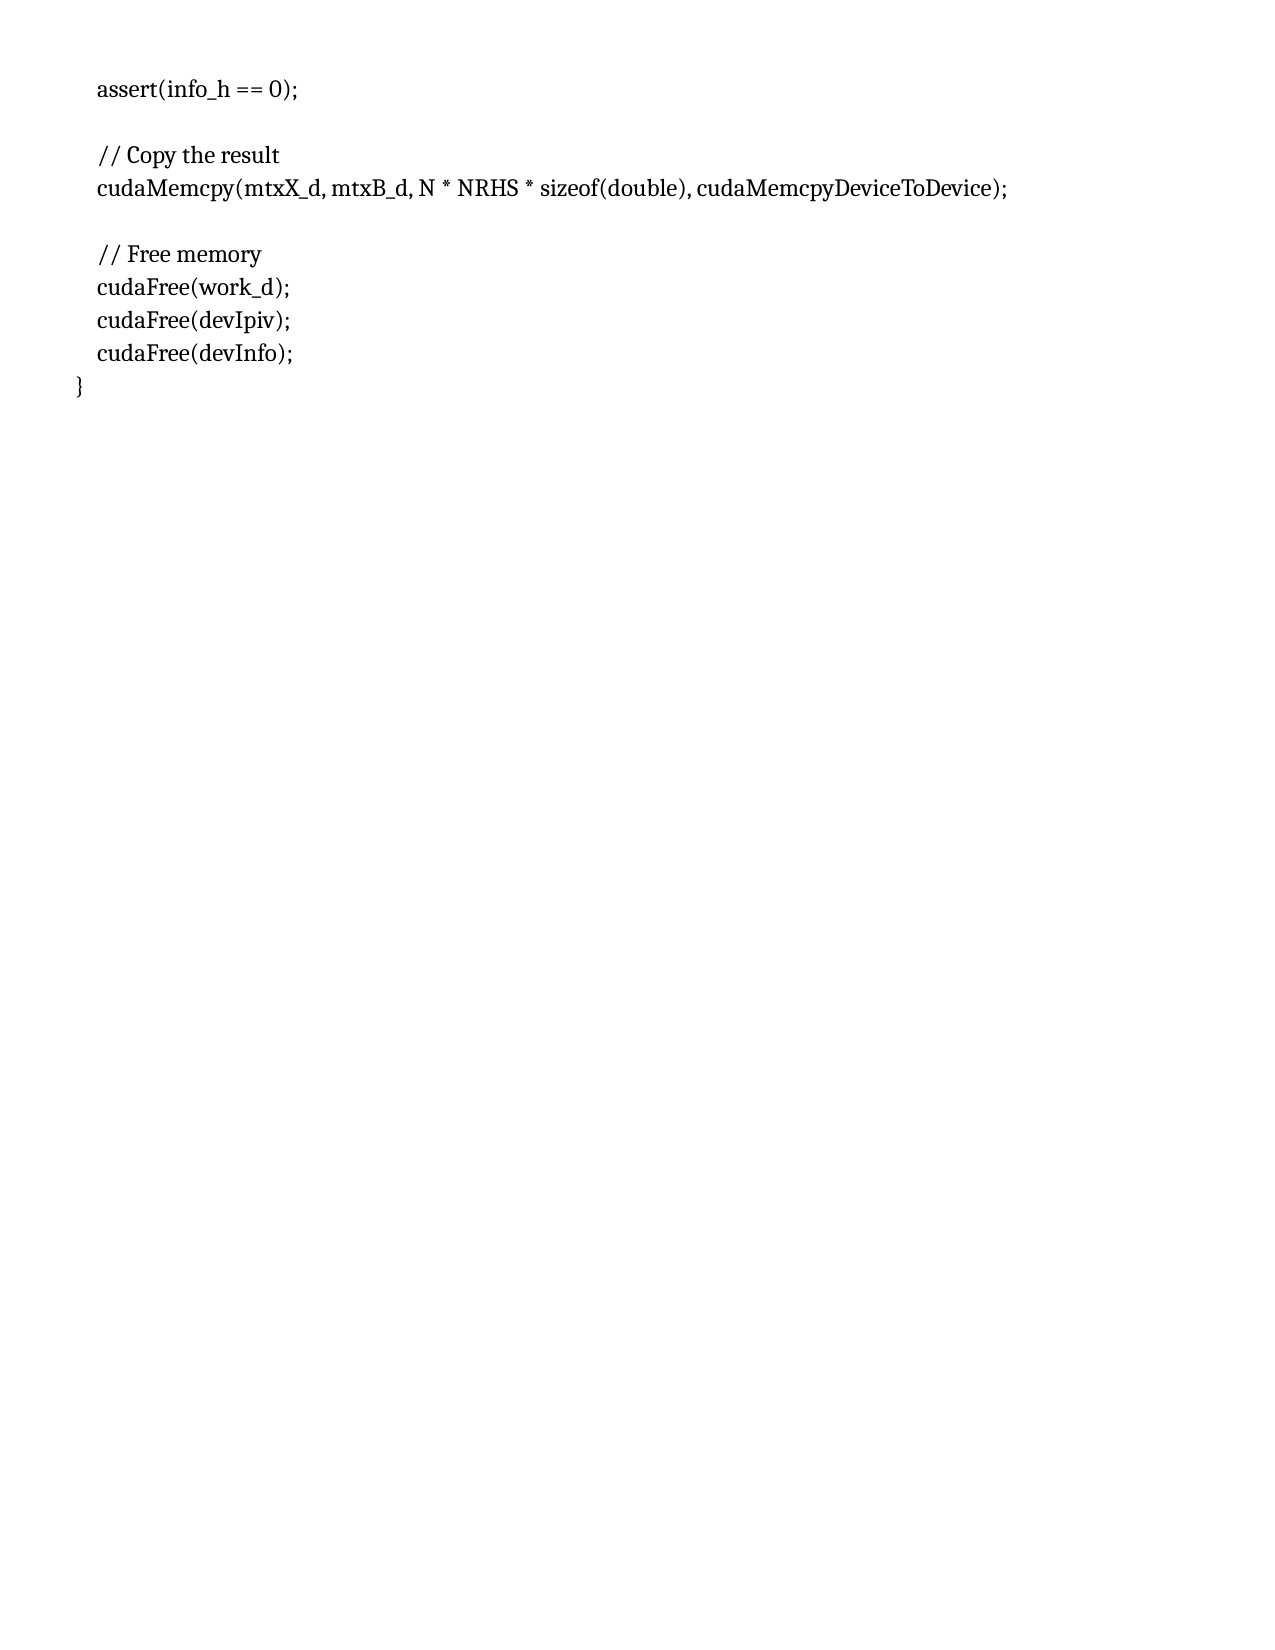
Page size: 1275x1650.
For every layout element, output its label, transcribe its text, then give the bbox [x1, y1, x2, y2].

text } [75, 372, 1200, 401]
text cudaMemcpy(mtxX_d, mtxB_d, N * NRHS * sizeof(double), cudaMemcpyDeviceToDevice); [75, 174, 1200, 203]
text cudaFree(devInfo); [75, 339, 1200, 368]
text // Copy the result [75, 141, 1200, 170]
text // Free memory [75, 240, 1200, 269]
text assert(info_h == 0); [75, 75, 1200, 104]
text cudaFree(devIpiv); [75, 306, 1200, 335]
text cudaFree(work_d); [75, 273, 1200, 302]
